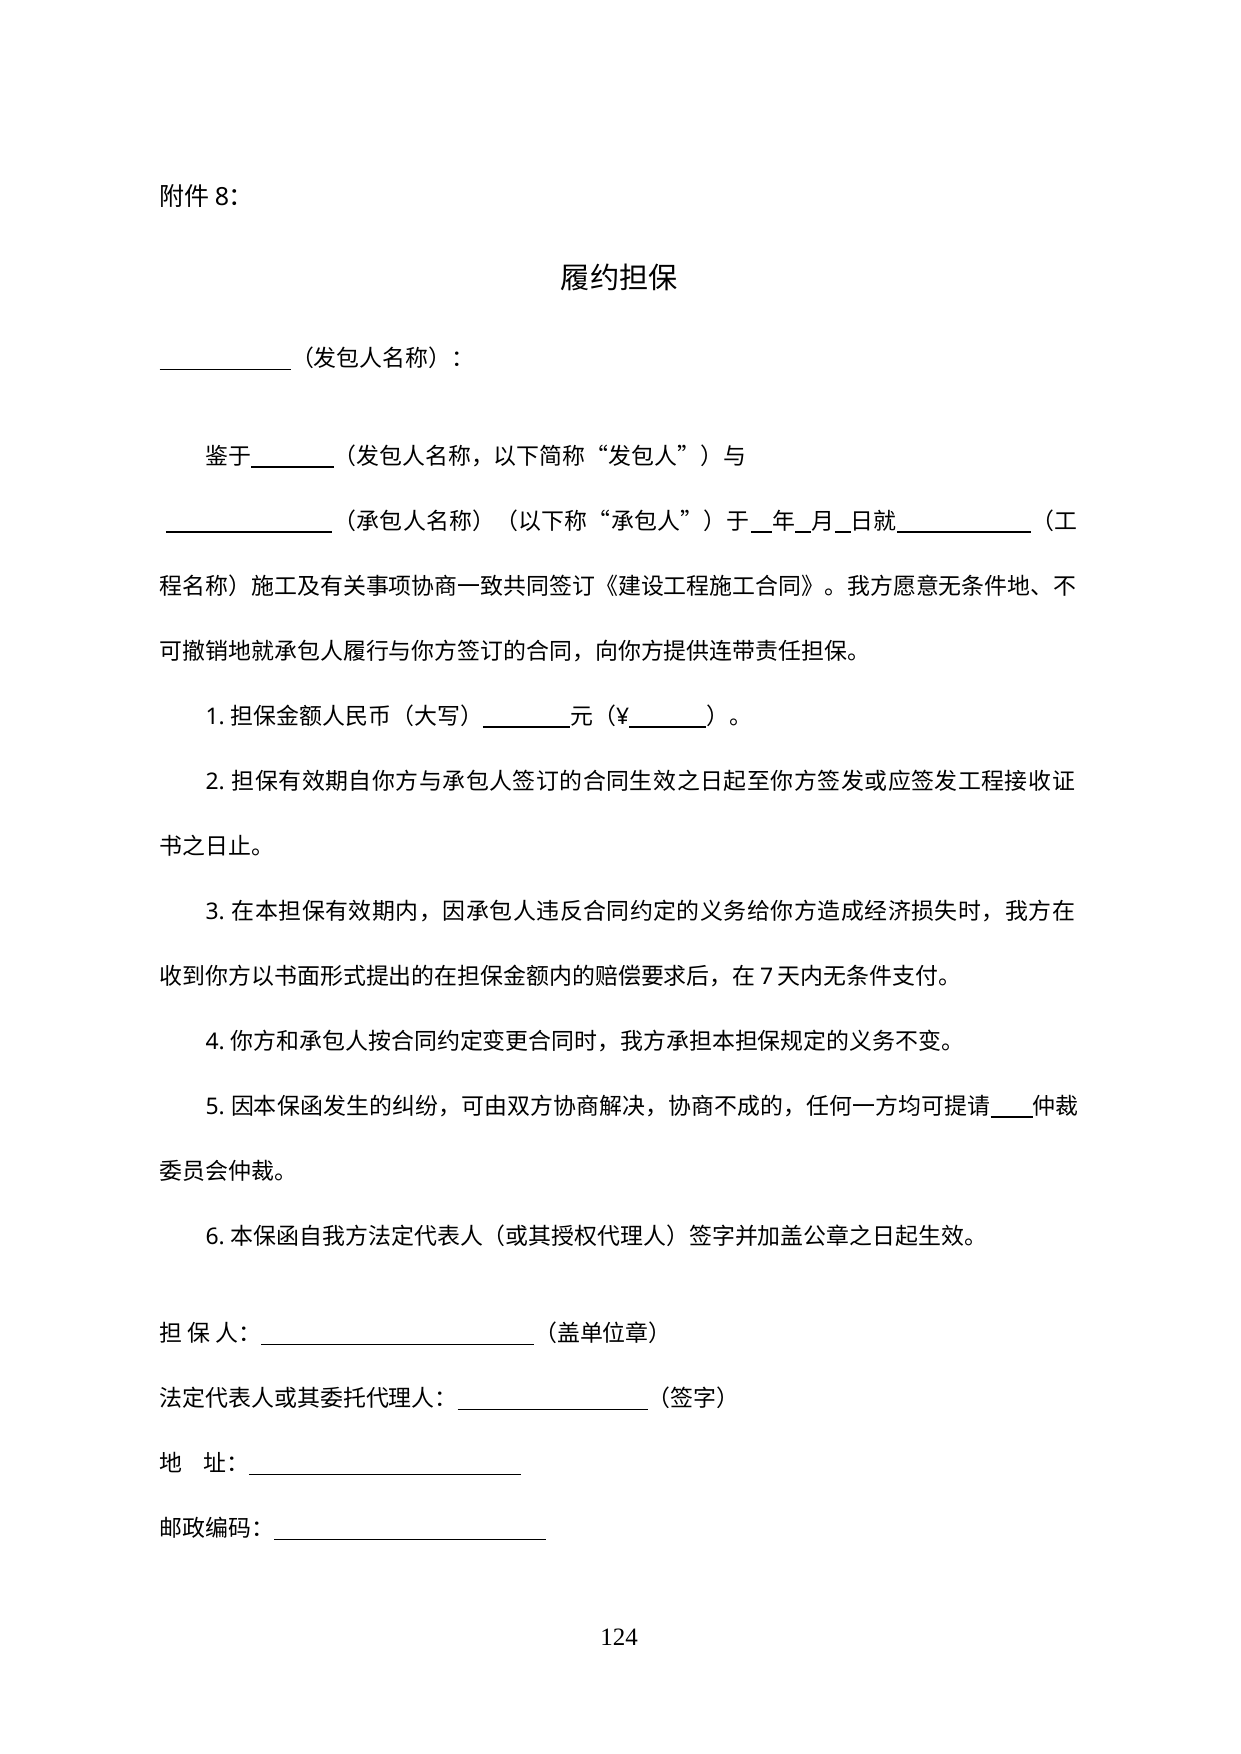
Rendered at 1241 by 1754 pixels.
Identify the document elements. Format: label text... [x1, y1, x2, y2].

text 4. 你方和承包人按合同约定变更合同时，我方承担本担保规定的义务不变。 [159, 1007, 1078, 1072]
text 鉴于 （发包人名称，以下简称“发包人”）与 [159, 422, 1078, 487]
text （发包人名称）： [159, 324, 1078, 389]
text 2. 担保有效期自你方与承包人签订的合同生效之日起至你方签发或应签发工程接收证书之日止。 [159, 747, 1078, 877]
text 法定代表人或其委托代理人： （签字） [159, 1364, 1078, 1429]
text 5. 因本保函发生的纠纷，可由双方协商解决，协商不成的，任何一方均可提请 仲裁委员会仲裁。 [159, 1072, 1078, 1202]
text 邮政编码： [159, 1494, 1078, 1559]
text 履约担保 [159, 243, 1078, 308]
text （承包人名称）（以下称“承包人”）于 年 月 日就 （工程名称）施工及有关事项协商一致共同签订《建设工程施工合同》。我方愿意无条件地、不可撤销地就承包人履行与你方签订的合同，向你方提供连带责任担保。 [159, 487, 1078, 682]
text 地 址： [159, 1429, 1078, 1494]
text 6. 本保函自我方法定代表人（或其授权代理人）签字并加盖公章之日起生效。 [159, 1202, 1078, 1267]
text 1. 担保金额人民币（大写） 元（¥ ）。 [159, 682, 1078, 747]
text 附件8： [159, 162, 1078, 227]
text 3. 在本担保有效期内，因承包人违反合同约定的义务给你方造成经济损失时，我方在收到你方以书面形式提出的在担保金额内的赔偿要求后，在7天内无条件支付。 [159, 877, 1078, 1007]
text 担 保 人： （盖单位章） [159, 1299, 1078, 1364]
